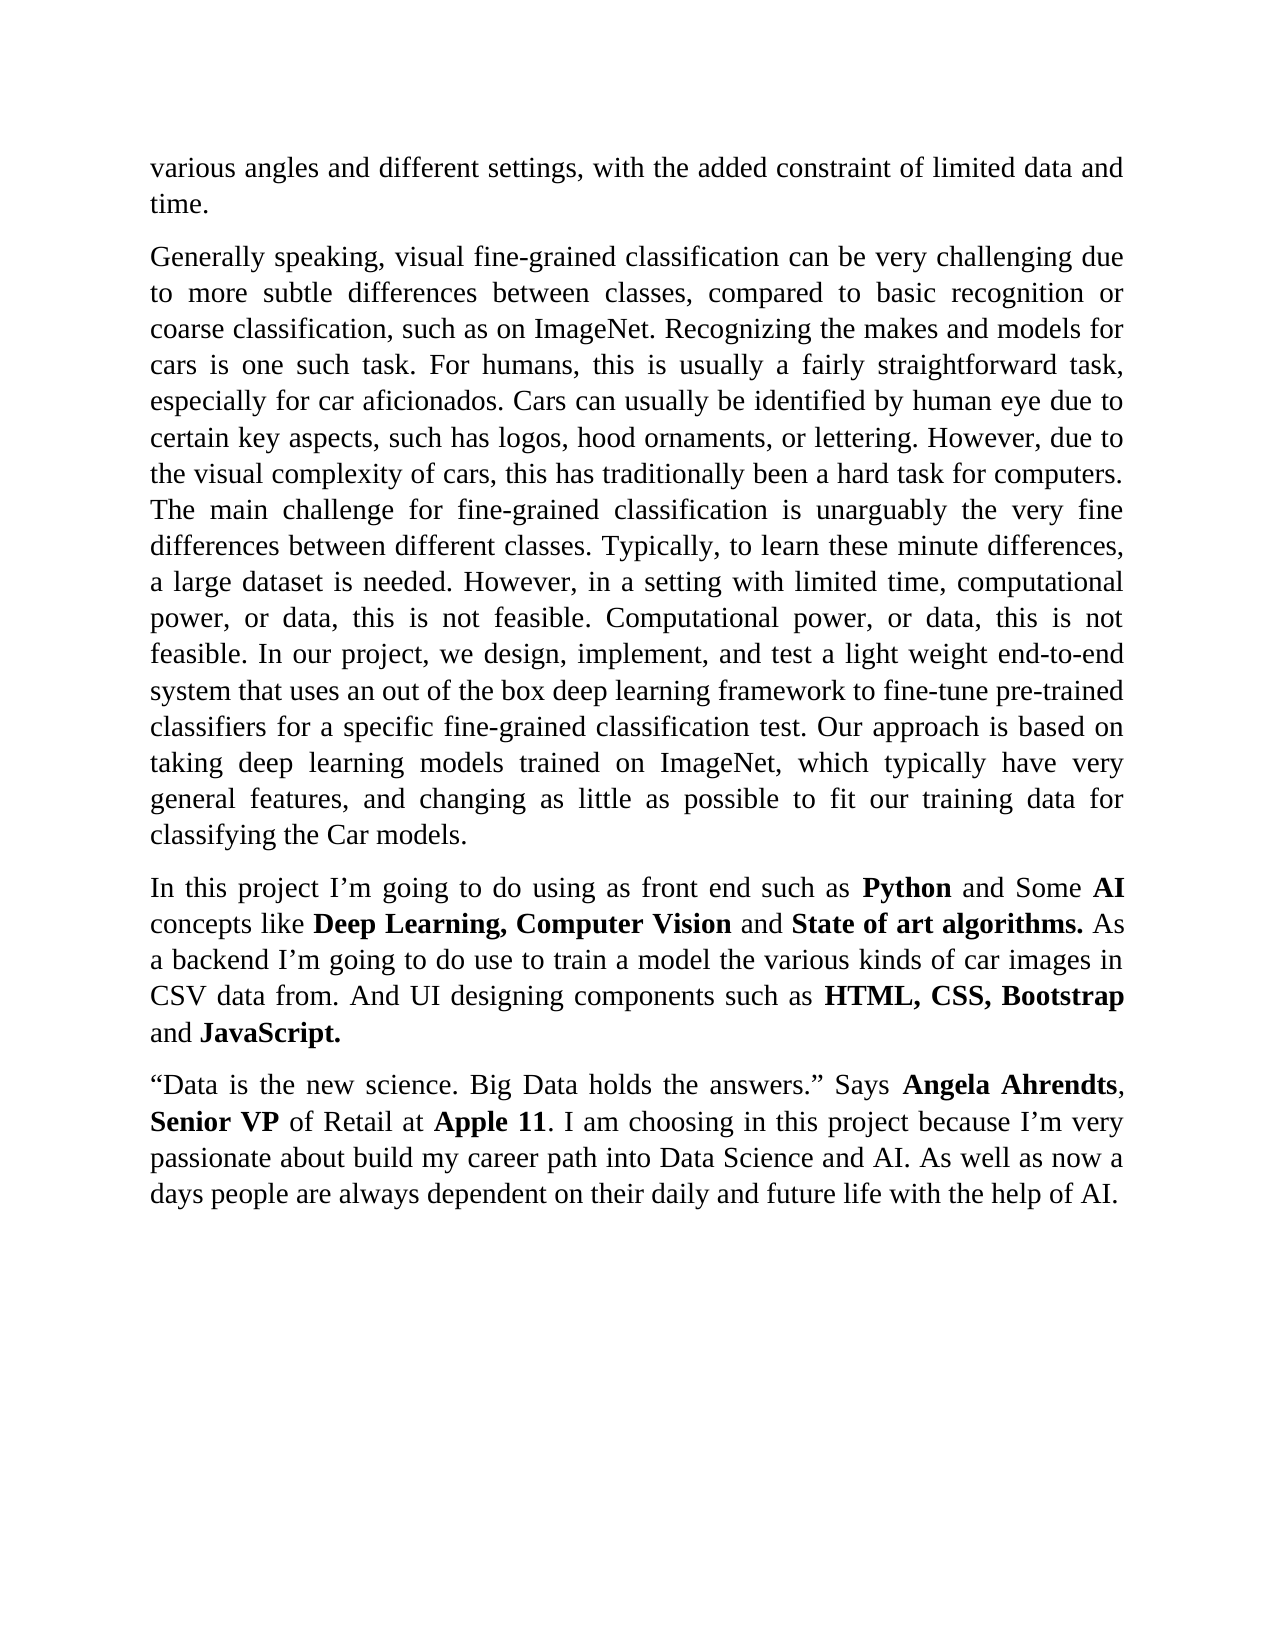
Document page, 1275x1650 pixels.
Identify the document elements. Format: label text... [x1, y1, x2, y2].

text Generally speaking, visual fine-grained classification can be very challenging due to more subtle differences between classes, compared to basic recognition or coarse classification, such as on ImageNet. Recognizing the makes and models for cars is one such task. For humans, this is usually a fairly straightforward task, especially for car aficionados. Cars can usually be identified by human eye due to certain key aspects, such has logos, hood ornaments, or lettering. However, due to the visual complexity of cars, this has traditionally been a hard task for computers. The main challenge for fine-grained classification is unarguably the very fine differences between different classes. Typically, to learn these minute differences, a large dataset is needed. However, in a setting with limited time, computational power, or data, this is not feasible. Computational power, or data, this is not feasible. In our project, we design, implement, and test a light weight end-to-end system that uses an out of the box deep learning framework to fine-tune pre-trained classifiers for a specific fine-grained classification test. Our approach is based on taking deep learning models trained on ImageNet, which typically have very general features, and changing as little as possible to fit our training data for classifying the Car models. [150, 239, 1125, 851]
text “Data is the new science. Big Data holds the answers.” Says Angela Ahrendts, Senior VP of Retail at Apple 11. I am choosing in this project because I’m very passionate about build my career path into Data Science and AI. As well as now a days people are always dependent on their daily and future life with the help of AI. [150, 1094, 1125, 1209]
text In this project I’m going to do using as front end such as Python and Some AI concepts like Deep Learning, Computer Vision and State of art algorithms. As a backend I’m going to do use to train a model the various kinds of car images in CSV data from. And UI designing components such as HTML, CSS, Bootstrap and JavaScript. [150, 870, 1125, 1048]
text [150, 150, 1125, 220]
